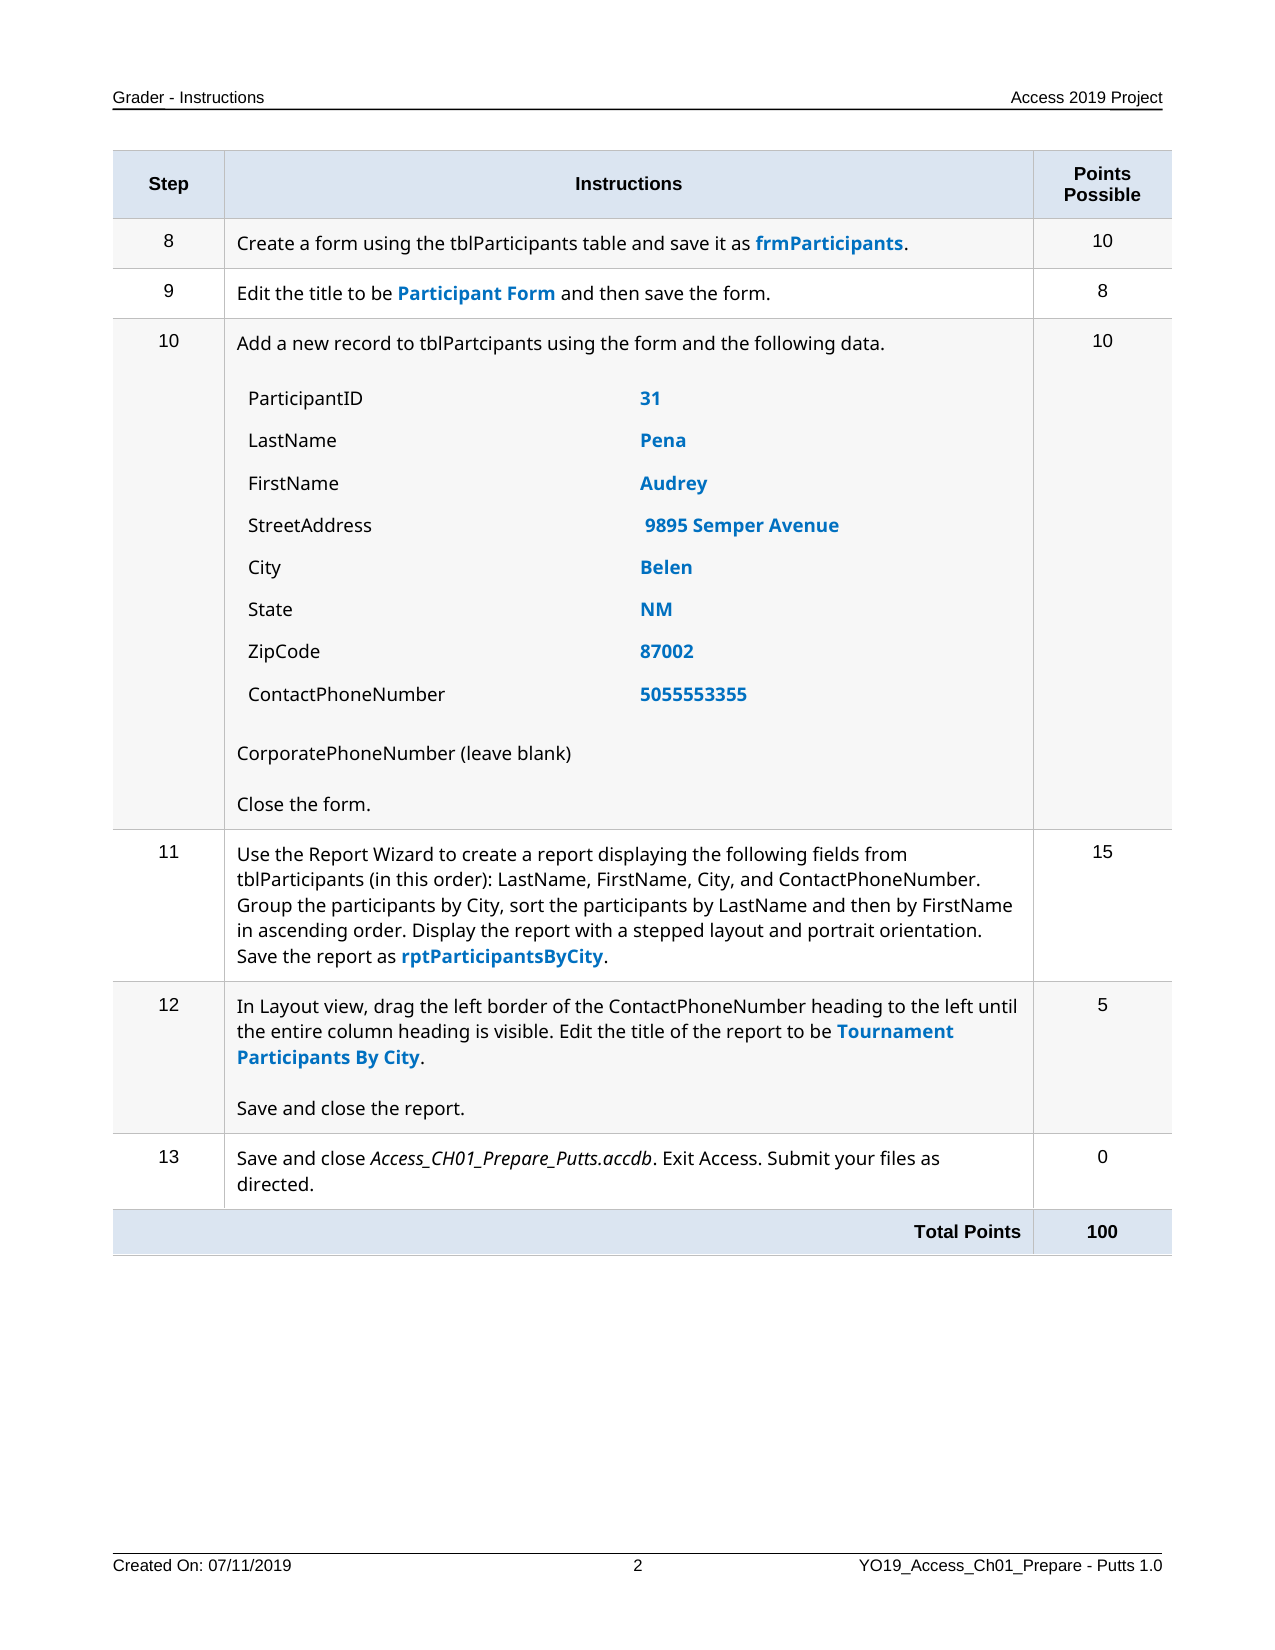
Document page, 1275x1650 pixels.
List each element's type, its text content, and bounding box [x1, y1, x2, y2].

table_cell 0 [1034, 1134, 1172, 1208]
table_header Instructions [225, 151, 1033, 218]
table_cell 5 [1034, 982, 1172, 1133]
table_cell Add a new record to tblPartcipants using the form and the following data. CorporatePhoneNumber (leave blank) Close the form. [225, 319, 1033, 829]
table_header Step [113, 151, 224, 218]
table_cell In Layout view, drag the left border of the ContactPhoneNumber heading to the left until the entire column heading is visible. Edit the title of the report to be Tournament Participants By City. Save and close the report. [225, 982, 1033, 1133]
table_header Total Points [113, 1210, 1033, 1254]
table_cell 13 [113, 1134, 224, 1208]
table_cell 8 [113, 219, 224, 268]
table_cell 9 [113, 269, 224, 318]
table_cell Edit the title to be Participant Form and then save the form. [225, 269, 1033, 318]
table_cell 10 [1034, 319, 1172, 829]
table_header 100 [1034, 1210, 1172, 1254]
table_cell 10 [113, 319, 224, 829]
table_cell 12 [113, 982, 224, 1133]
table_cell 15 [1034, 830, 1172, 981]
table_header Points Possible [1034, 151, 1172, 218]
table_cell 8 [1034, 269, 1172, 318]
table_cell Create a form using the tblParticipants table and save it as frmParticipants. [225, 219, 1033, 268]
table_cell Use the Report Wizard to create a report displaying the following fields from tblParticipants (in this order): LastName, FirstName, City, and ContactPhoneNumber. Group the participants by City, sort the participants by LastName and then by FirstName in ascending order. Display the report with a stepped layout and portrait orientation. Save the report as rptParticipantsByCity. [225, 830, 1033, 981]
table_cell 11 [113, 830, 224, 981]
table_cell 10 [1034, 219, 1172, 268]
table_cell Save and close Access_CH01_Prepare_Putts.accdb. Exit Access. Submit your files as directed. [225, 1134, 1033, 1208]
